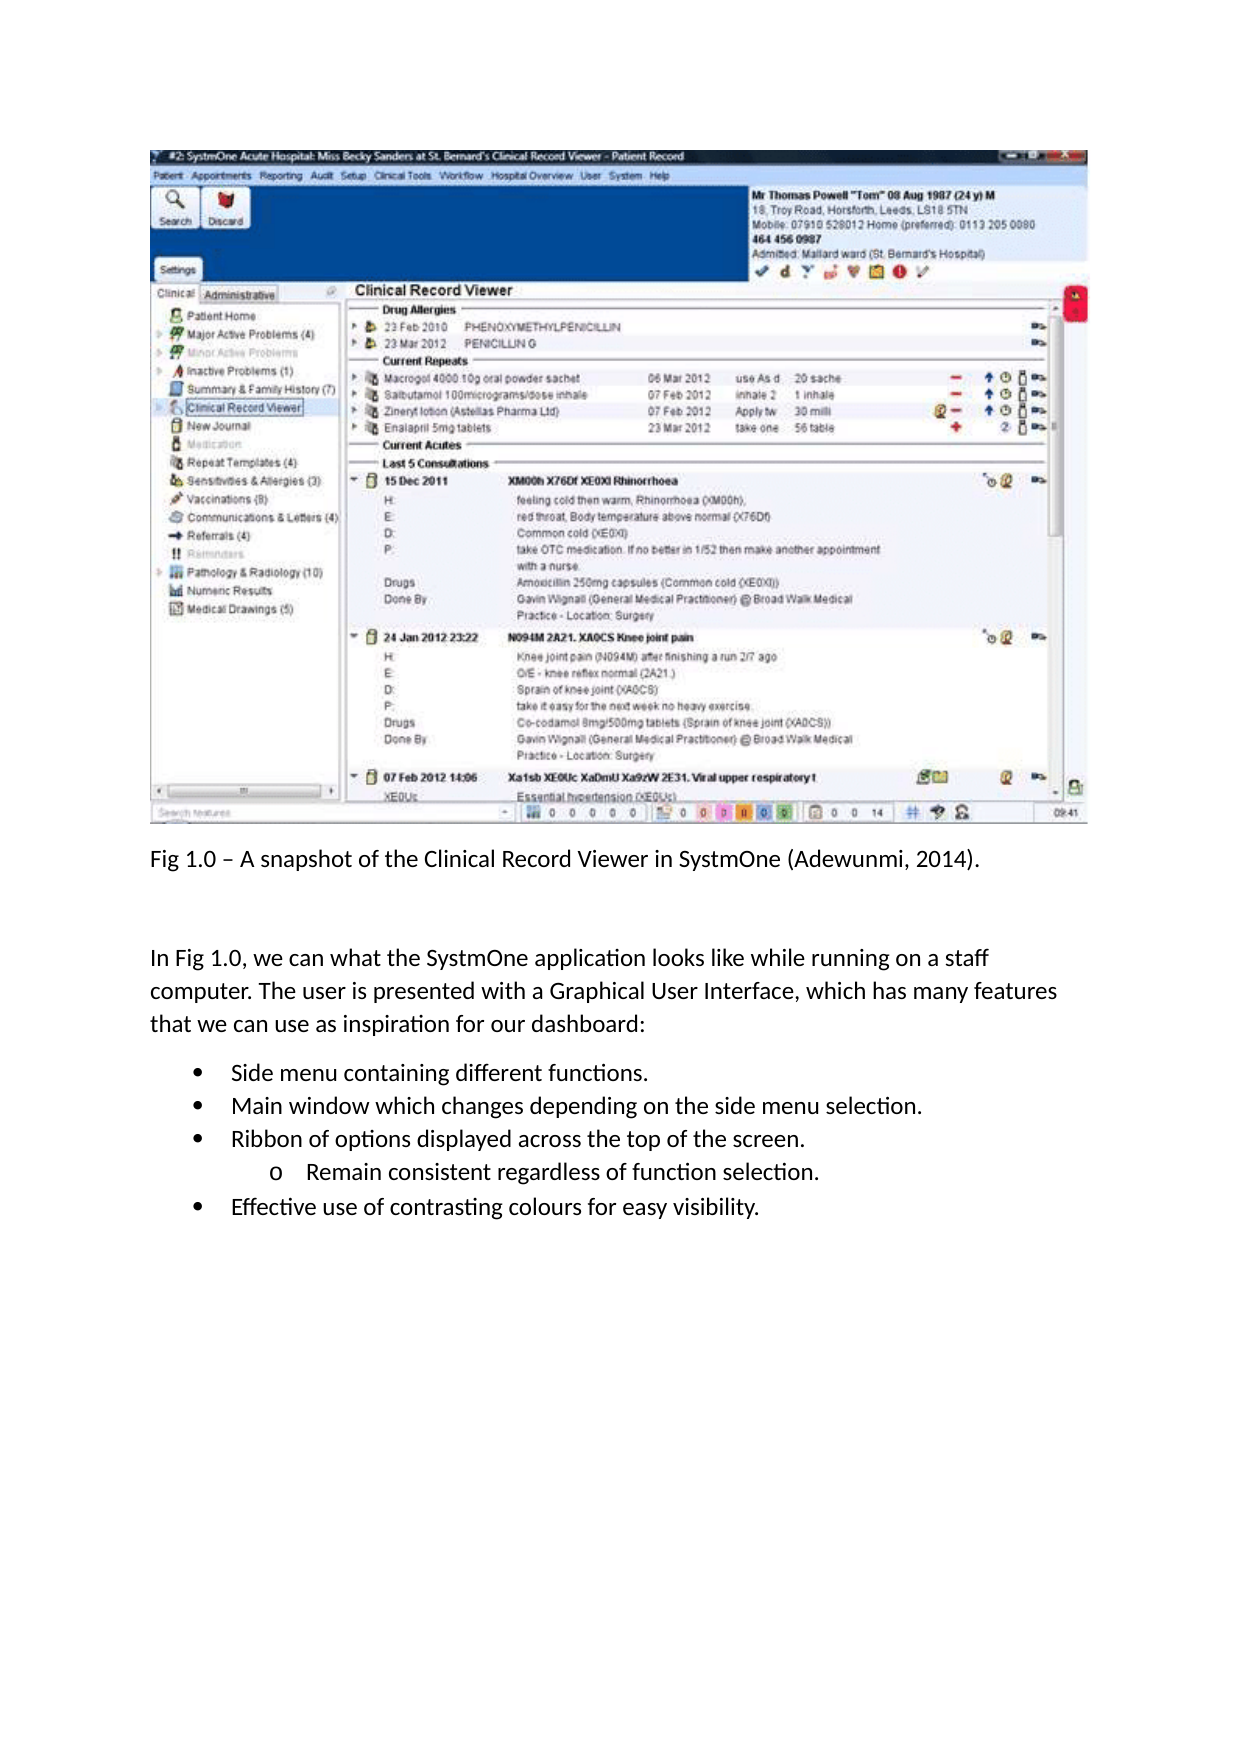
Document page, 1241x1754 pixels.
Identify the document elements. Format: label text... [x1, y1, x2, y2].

text Fig 1.0 – A snapshot of the Clinical Record Viewer in SystmOne (Adewunmi, 2014). [150, 843, 1090, 873]
list Ribbon of options displayed across the top of the screen. [193, 1123, 1090, 1154]
picture [150, 150, 1091, 824]
list Side menu containing different functions. [193, 1058, 1090, 1088]
list Remain consistent regardless of function selection. [268, 1156, 1090, 1188]
list Main window which changes depending on the side menu selection. [193, 1091, 1090, 1121]
list Effective use of contrasting colours for easy visibility. [193, 1191, 1090, 1221]
text In Fig 1.0, we can what the SystmOne application looks like while running on a staff computer. The user is presented with a Graphical User Interface, which has many features that we can use as inspiration for our dashboard: [150, 942, 1090, 1038]
